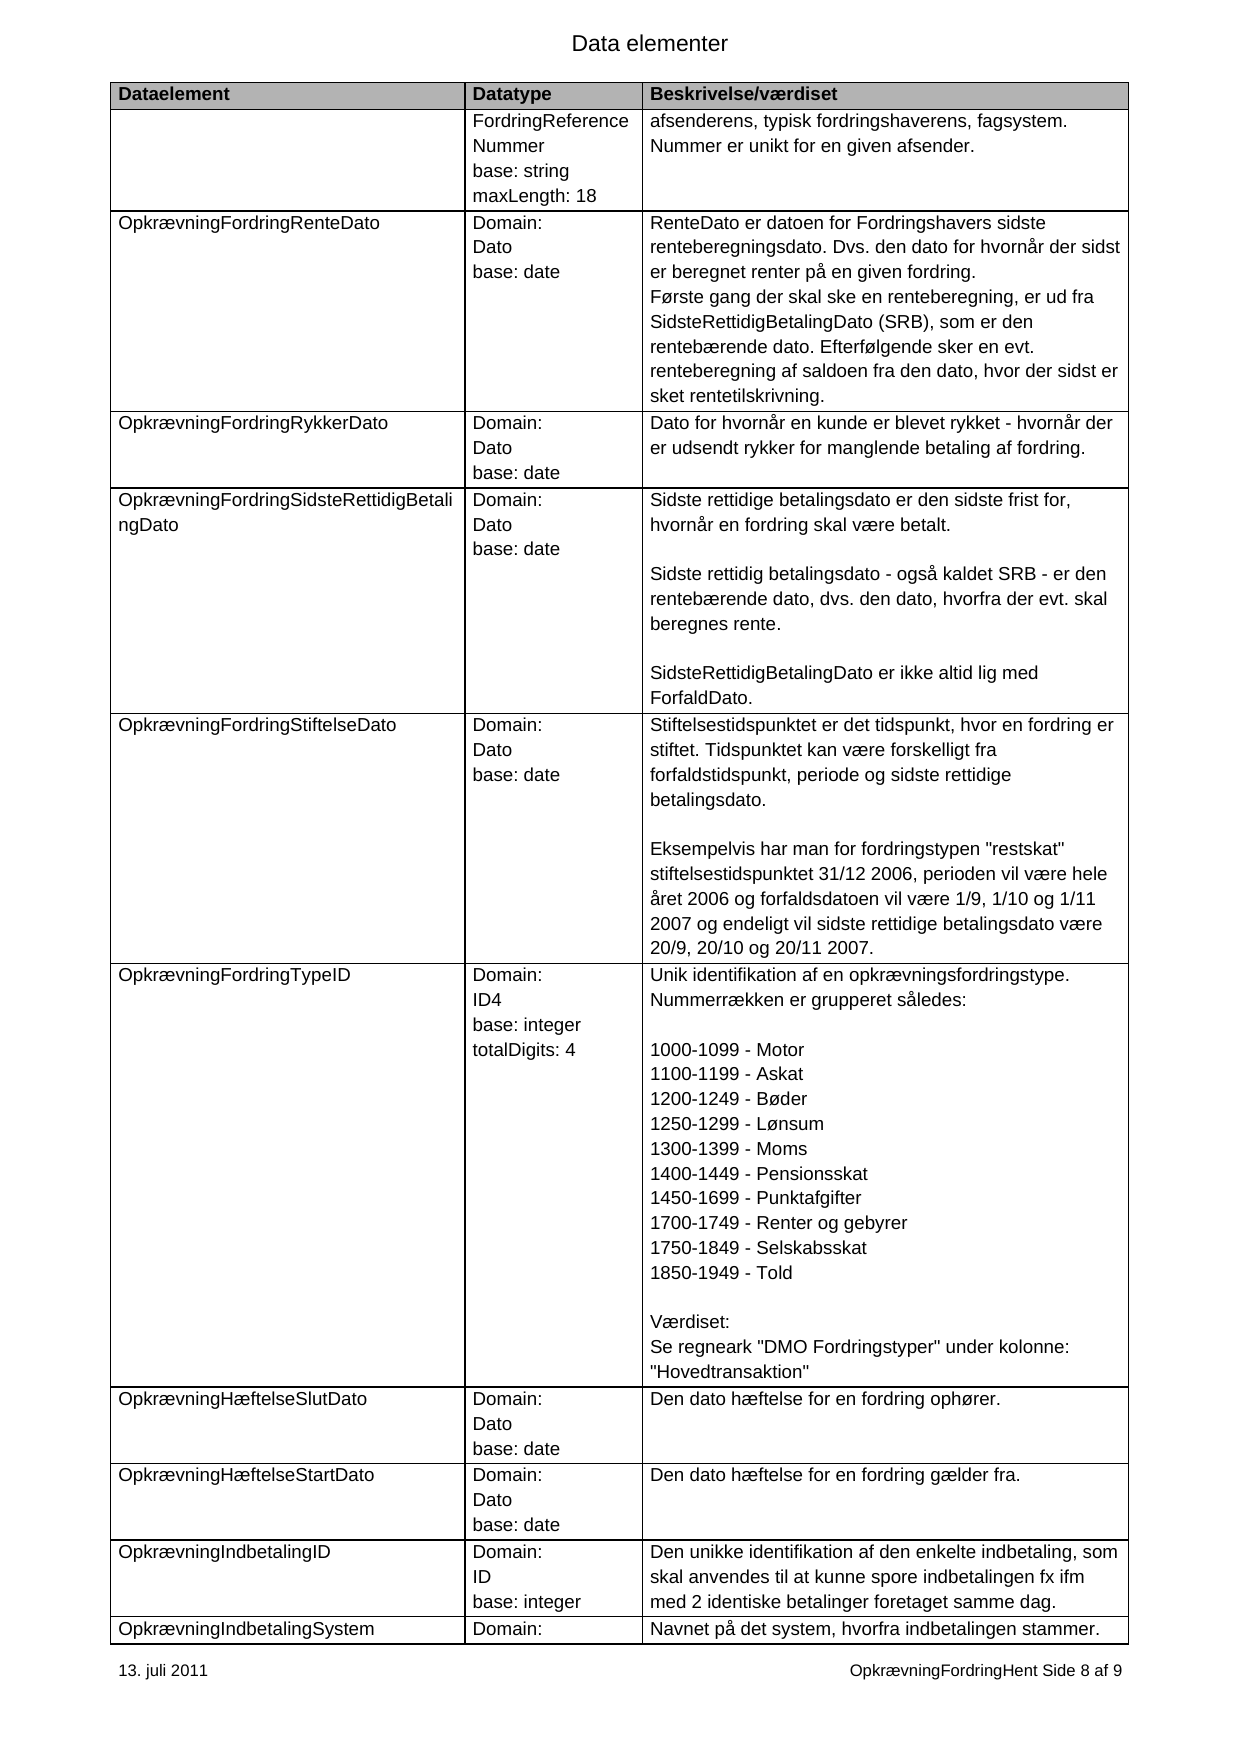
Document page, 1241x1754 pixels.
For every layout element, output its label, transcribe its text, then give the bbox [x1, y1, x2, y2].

table_cell OpkrævningFordringRykkerDato [111, 412, 464, 487]
table_cell Domain: ID4 base: integer totalDigits: 4 [466, 964, 642, 1386]
table_cell Dato for hvornår en kunde er blevet rykket - hvornår der er udsendt rykker for manglende betaling af fordring. [643, 412, 1128, 487]
table_cell OpkrævningFordringSidsteRettidigBetalingDato [111, 489, 464, 712]
table_cell RenteDato er datoen for Fordringshavers sidste renteberegningsdato. Dvs. den dato for hvornår der sidst er beregnet renter på en given fordring. Første gang der skal ske en renteberegning, er ud fra SidsteRettidigBetalingDato (SRB), som er den rentebærende dato. Efterfølgende sker en evt. renteberegning af saldoen fra den dato, hvor der sidst er sket rentetilskrivning. [643, 212, 1128, 411]
table_cell Domain: Dato base: date [466, 1388, 642, 1463]
table_cell Domain: Dato base: date [466, 714, 642, 962]
table_cell Domain: Dato base: date [466, 489, 642, 712]
table_cell Domain: Dato base: date [466, 1464, 642, 1539]
table_cell OpkrævningHæftelseSlutDato [111, 1388, 464, 1463]
table_cell Domain: Dato base: date [466, 212, 642, 411]
table_cell OpkrævningFordringStiftelseDato [111, 714, 464, 962]
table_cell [111, 1617, 464, 1643]
table_cell OpkrævningHæftelseStartDato [111, 1464, 464, 1539]
table_cell Domain: Dato base: date [466, 412, 642, 487]
table_header Beskrivelse/værdiset [643, 83, 1128, 109]
table_cell OpkrævningFordringRenteDato [111, 212, 464, 411]
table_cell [111, 110, 464, 210]
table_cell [643, 1617, 1128, 1643]
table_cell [466, 1617, 642, 1643]
table_cell OpkrævningFordringTypeID [111, 964, 464, 1386]
table_cell Den unikke identifikation af den enkelte indbetaling, som skal anvendes til at kunne spore indbetalingen fx ifm med 2 identiske betalinger foretaget samme dag. [643, 1541, 1128, 1616]
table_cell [643, 110, 1128, 210]
table_header Dataelement [111, 83, 464, 109]
table_cell Den dato hæftelse for en fordring ophører. [643, 1388, 1128, 1463]
table_cell Unik identifikation af en opkrævningsfordringstype. Nummerrækken er grupperet således: 1000-1099 - Motor 1100-1199 - Askat 1200-1249 - Bøder 1250-1299 - Lønsum 1300-1399 - Moms 1400-1449 - Pensionsskat 1450-1699 - Punktafgifter 1700-1749 - Renter og gebyrer 1750-1849 - Selskabsskat 1850-1949 - Told Værdiset: Se regneark "DMO Fordringstyper" under kolonne: "Hovedtransaktion" [643, 964, 1128, 1386]
table_header Datatype [466, 83, 642, 109]
table_cell Stiftelsestidspunktet er det tidspunkt, hvor en fordring er stiftet. Tidspunktet kan være forskelligt fra forfaldstidspunkt, periode og sidste rettidige betalingsdato. Eksempelvis har man for fordringstypen "restskat" stiftelsestidspunktet 31/12 2006, perioden vil være hele året 2006 og forfaldsdatoen vil være 1/9, 1/10 og 1/11 2007 og endeligt vil sidste rettidige betalingsdato være 20/9, 20/10 og 20/11 2007. [643, 714, 1128, 962]
table_cell Sidste rettidige betalingsdato er den sidste frist for, hvornår en fordring skal være betalt. Sidste rettidig betalingsdato - også kaldet SRB - er den rentebærende dato, dvs. den dato, hvorfra der evt. skal beregnes rente. SidsteRettidigBetalingDato er ikke altid lig med ForfaldDato. [643, 489, 1128, 712]
table_cell Den dato hæftelse for en fordring gælder fra. [643, 1464, 1128, 1539]
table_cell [466, 110, 642, 210]
table_cell Domain: ID base: integer [466, 1541, 642, 1616]
table_cell OpkrævningIndbetalingID [111, 1541, 464, 1616]
